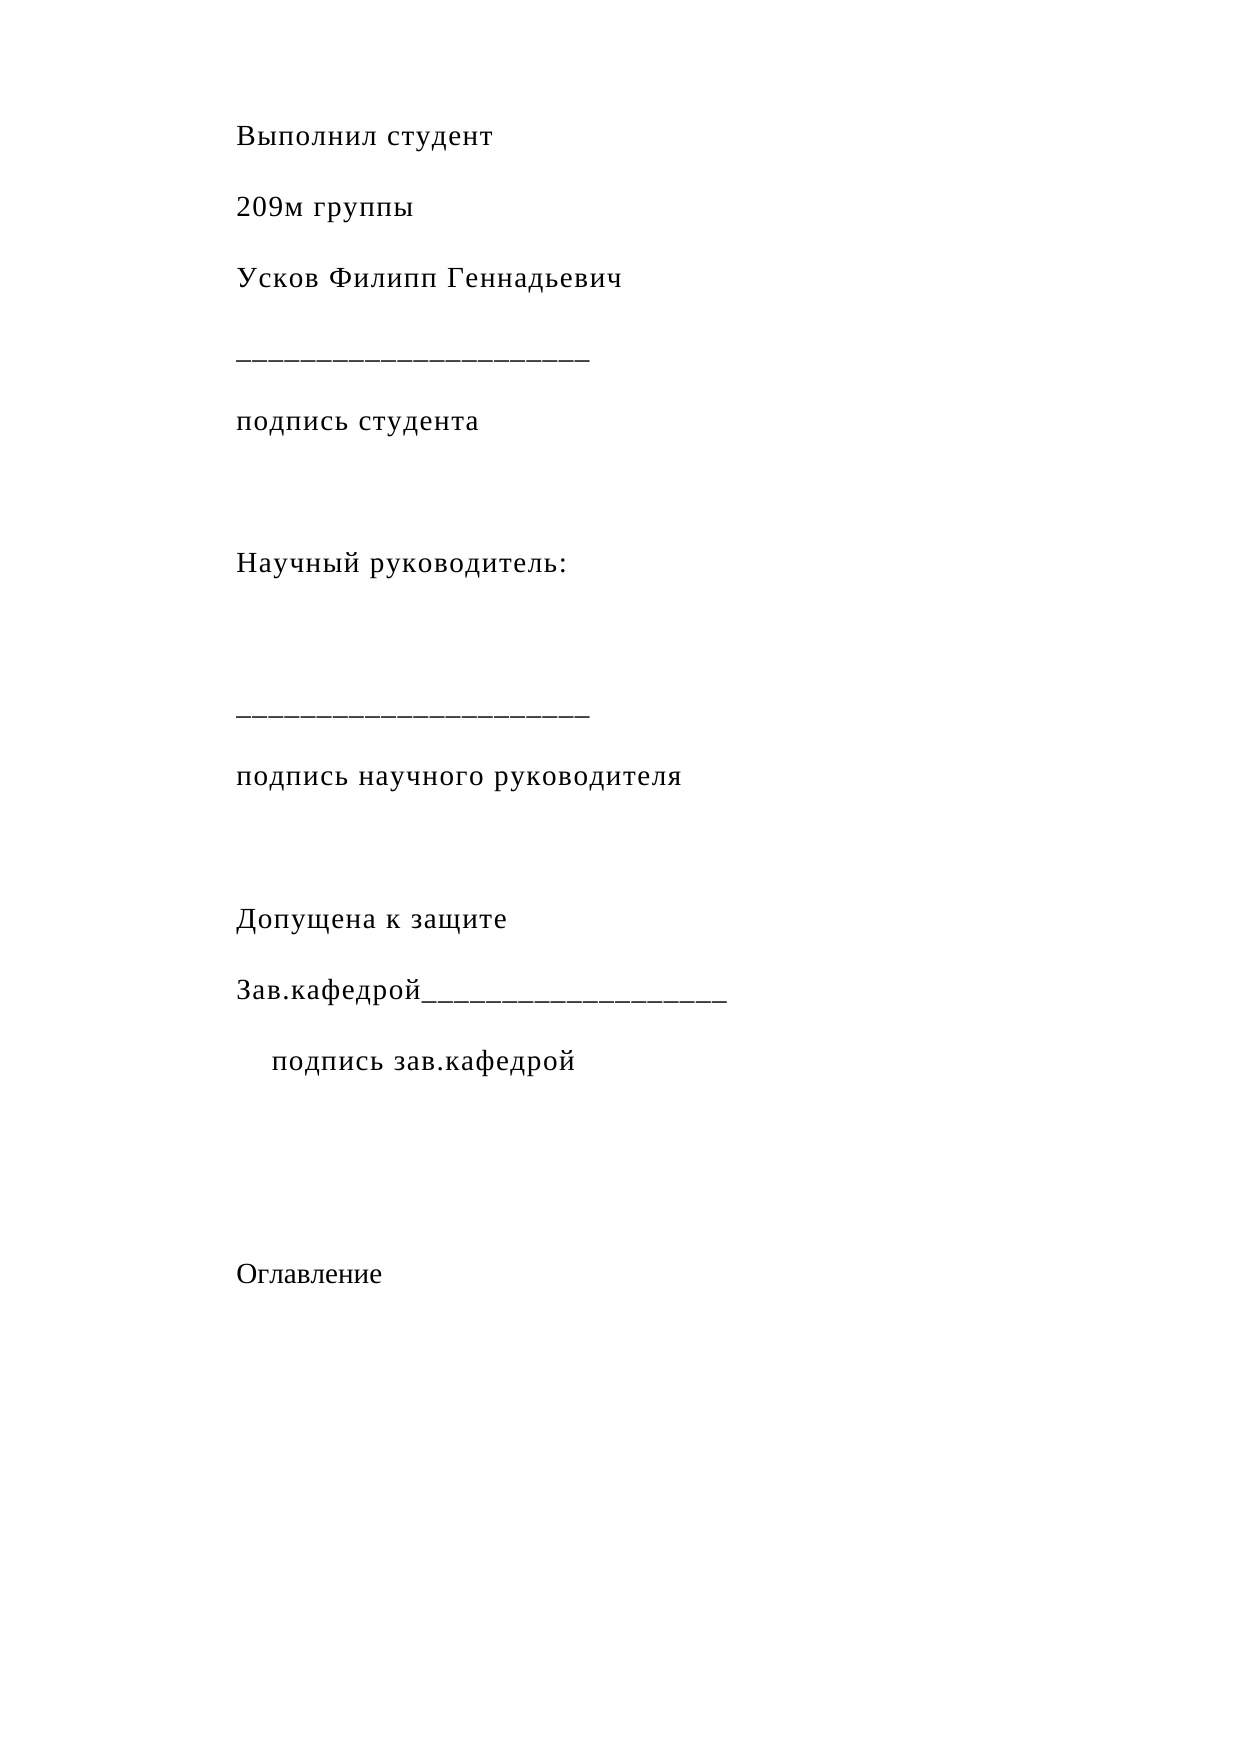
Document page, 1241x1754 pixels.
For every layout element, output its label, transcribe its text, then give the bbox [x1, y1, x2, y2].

subtitle подпись зав.кафедрой [177, 1043, 1093, 1077]
subtitle подпись научного руководителя [177, 758, 1093, 792]
subtitle Выполнил студент [177, 118, 1093, 152]
subtitle ______________________ [177, 332, 1093, 365]
subtitle Зав.кафедрой___________________ [177, 972, 1093, 1005]
subtitle Допущена к защите [177, 901, 1093, 934]
subtitle ______________________ [177, 687, 1093, 721]
text Оглавление [177, 1256, 1093, 1290]
subtitle подпись студента [177, 403, 1093, 436]
subtitle Научный руководитель: [177, 545, 1093, 578]
subtitle Усков Филипп Геннадьевич [177, 260, 1093, 294]
subtitle 209м группы [177, 189, 1093, 223]
